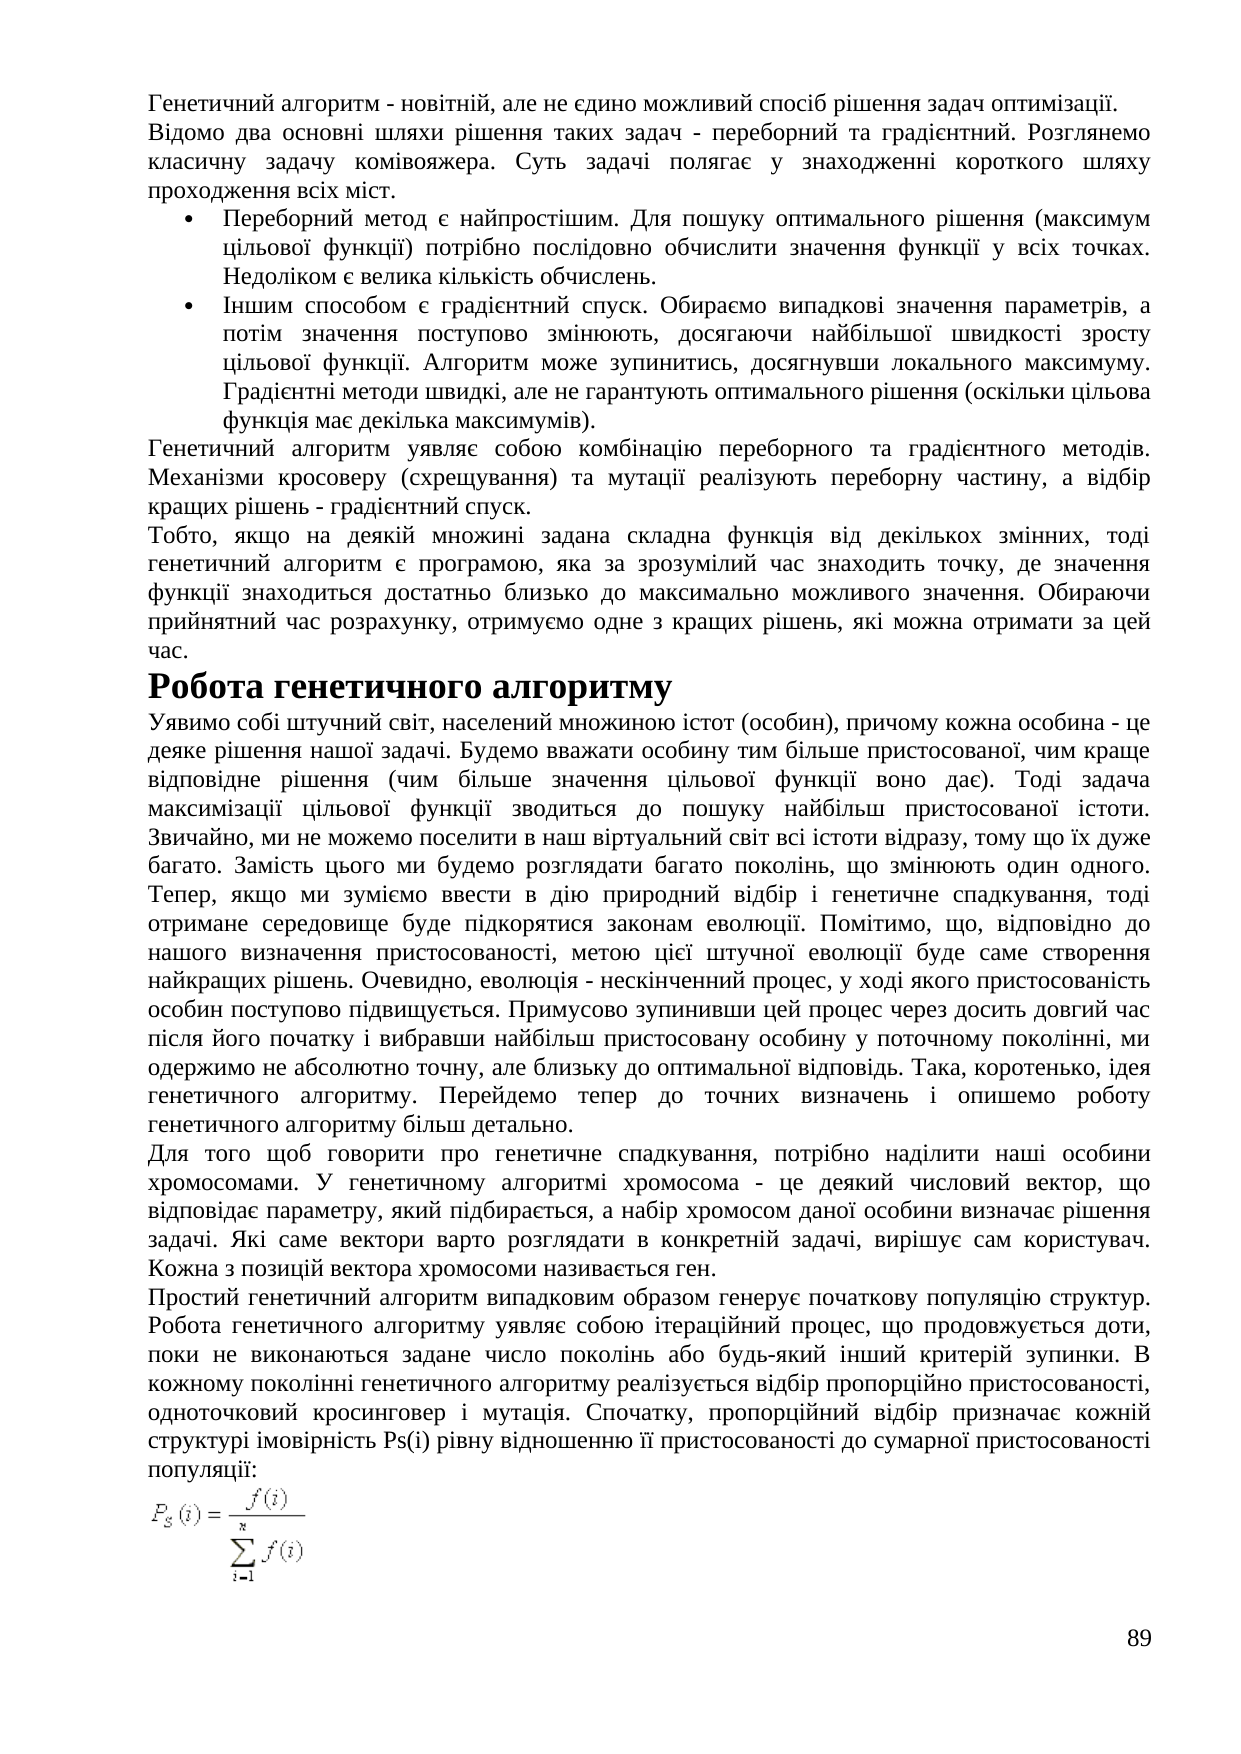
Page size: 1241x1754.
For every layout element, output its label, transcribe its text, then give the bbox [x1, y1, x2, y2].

text Простий генетичний алгоритм випадковим образом генерує початкову популяцію структур. Робота генетичного алгоритму уявляє собою ітераційний процес, що продовжується доти, поки не виконаються задане число поколінь або будь-який інший критерій зупинки. В кожному поколінні генетичного алгоритму реалізується відбір пропорційно пристосованості, одноточковий кросинговер і мутація. Спочатку, пропорційний відбір призначає кожній структурі імовірність Ps(i) рівну відношенню її пристосованості до сумарної пристосованості популяції: [148, 1282, 1152, 1483]
list Іншим способом є градієнтний спуск. Обираємо випадкові значення параметрів, а потім значення поступово змінюють, досягаючи найбільшої швидкості зросту цільової функції. Алгоритм може зупинитись, досягнувши локального максимуму. Градієнтні методи швидкі, але не гарантують оптимального рішення (оскільки цільова функція має декілька максимумів). [185, 290, 1152, 433]
text Відомо два основні шляхи рішення таких задач - переборний та градієнтний. Розглянемо класичну задачу комівояжера. Суть задачі полягає у знаходженні короткого шляху проходження всіх міст. [148, 117, 1152, 203]
text Тобто, якщо на деякій множині задана складна функція від декількох змінних, тоді генетичний алгоритм є програмою, яка за зрозумілий час знаходить точку, де значення функції знаходиться достатньо близько до максимально можливого значення. Обираючи прийнятний час розрахунку, отримуємо одне з кращих рішень, які можна отримати за цей час. [148, 520, 1152, 663]
picture [147, 1482, 309, 1588]
text Генетичний алгоритм уявляє собою комбінацію переборного та градієнтного методів. Механізми кросоверу (схрещування) та мутації реалізують переборну частину, а відбір кращих рішень - градієнтний спуск. [148, 433, 1152, 520]
text Генетичний алгоритм - новітній, але не єдино можливий спосіб рішення задач оптимізації. [148, 88, 1152, 117]
text Для того щоб говорити про генетичне спадкування, потрібно наділити наші особини хромосомами. У генетичному алгоритмі хромосома - це деякий числовий вектор, що відповідає параметру, який підбирається, а набір хромосом даної особини визначає рішення задачі. Які саме вектори варто розглядати в конкретній задачі, вирішує сам користувач. Кожна з позицій вектора хромосоми називається ген. [148, 1138, 1152, 1282]
text Уявимо собі штучний світ, населений множиною істот (особин), причому кожна особина - це деяке рішення нашої задачі. Будемо вважати особину тим більше пристосованої, чим краще відповідне рішення (чим більше значення цільової функції воно дає). Тоді задача максимізації цільової функції зводиться до пошуку найбільш пристосованої істоти. Звичайно, ми не можемо поселити в наш віртуальний світ всі істоти відразу, тому що їх дуже багато. Замість цього ми будемо розглядати багато поколінь, що змінюють один одного. Тепер, якщо ми зуміємо ввести в дію природний відбір і генетичне спадкування, тоді отримане середовище буде підкорятися законам еволюції. Помітимо, що, відповідно до нашого визначення пристосованості, метою цієї штучної еволюції буде саме створення найкращих рішень. Очевидно, еволюція - нескінченний процес, у ході якого пристосованість особин поступово підвищується. Примусово зупинивши цей процес через досить довгий час після його початку і вибравши найбільш пристосовану особину у поточному поколінні, ми одержимо не абсолютно точну, але близьку до оптимальної відповідь. Така, коротенько, ідея генетичного алгоритму. Перейдемо тепер до точних визначень і опишемо роботу генетичного алгоритму більш детально. [148, 707, 1152, 1138]
list Переборний метод є найпростішим. Для пошуку оптимального рішення (максимум цільової функції) потрібно послідовно обчислити значення функції у всіх точках. Недоліком є велика кількість обчислень. [185, 203, 1152, 290]
text Робота генетичного алгоритму [148, 663, 1152, 707]
